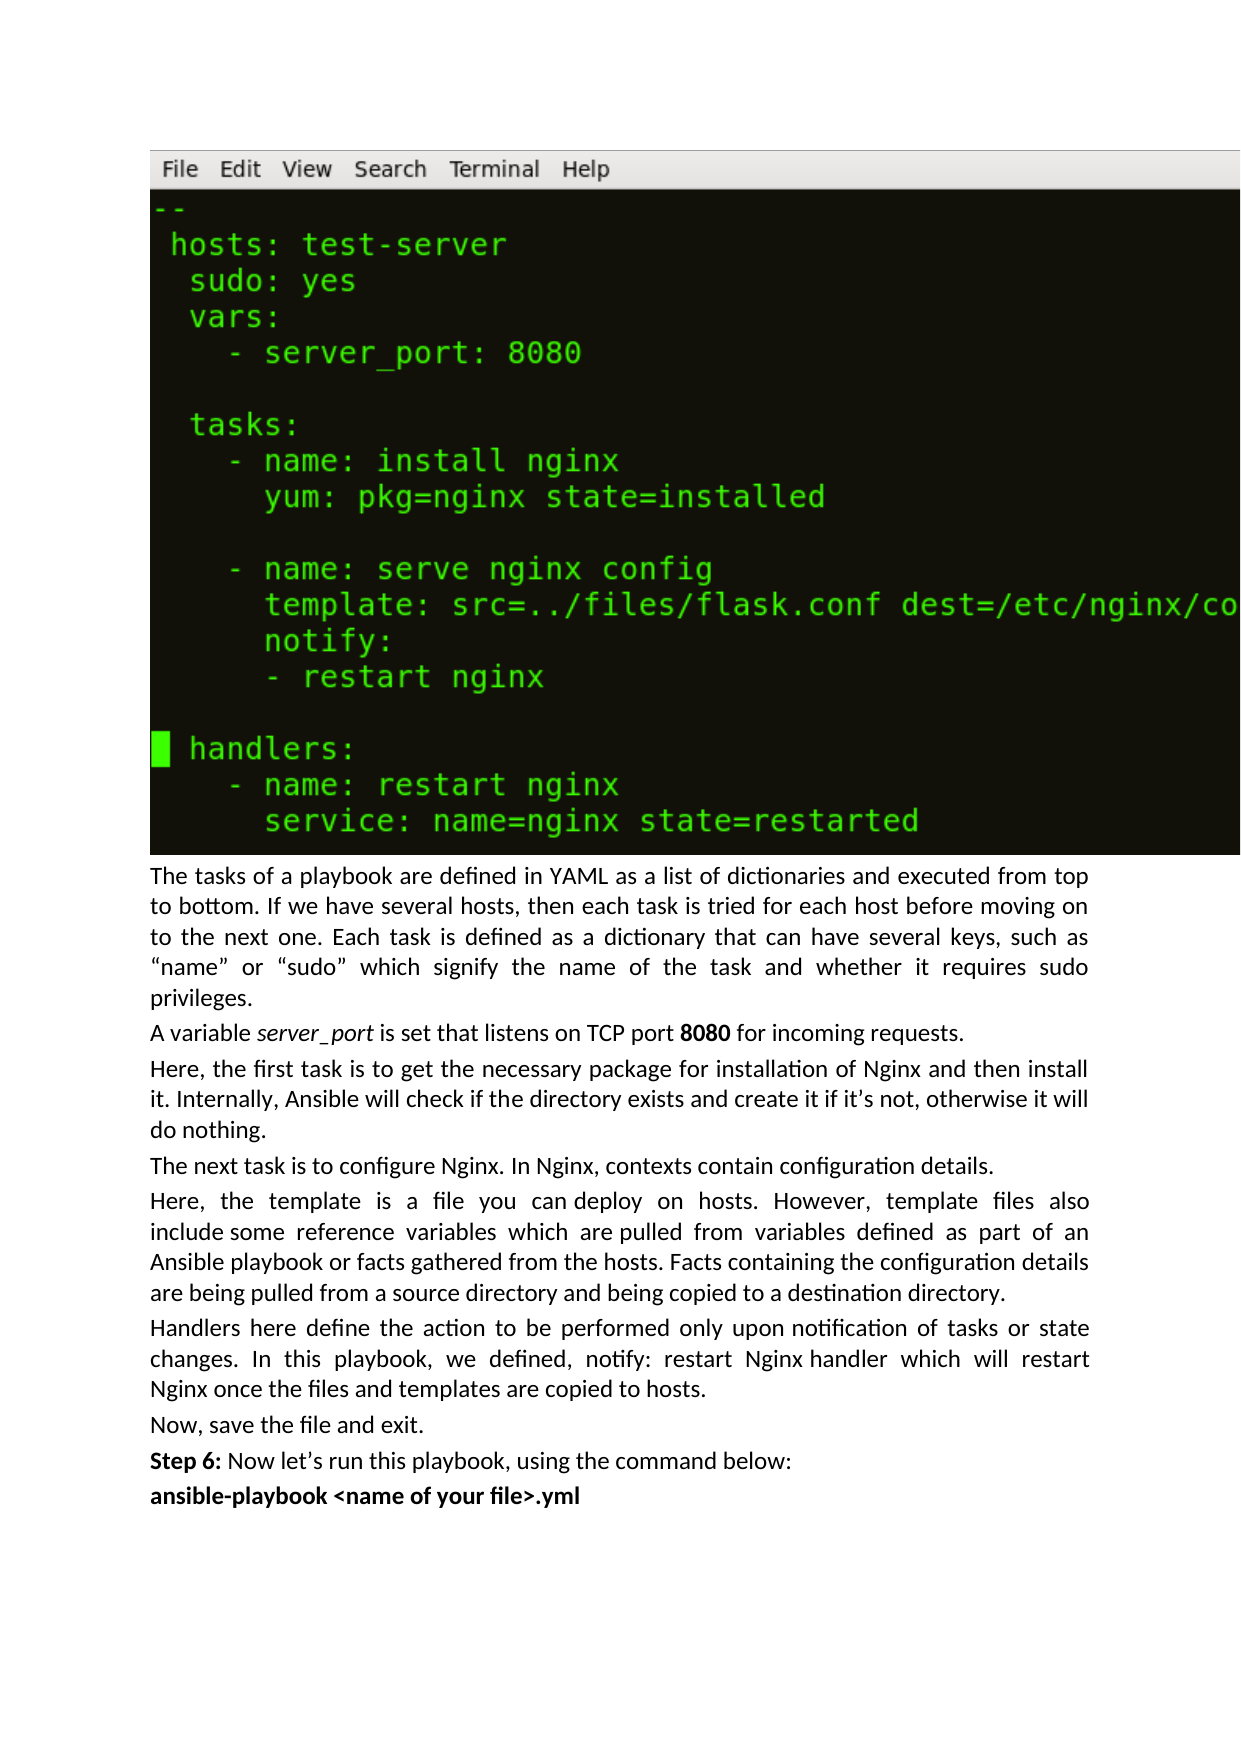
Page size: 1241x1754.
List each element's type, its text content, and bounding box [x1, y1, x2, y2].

text Now, save the file and exit. [150, 1409, 1090, 1440]
picture [150, 150, 1241, 855]
text ansible-playbook <name of your file>.yml [150, 1481, 1090, 1511]
text Here, the first task is to get the necessary package for installation of Nginx and then install it. Internally, Ansible will check if the directory exists and create it if it’s not, otherwise it will do nothing. [150, 1053, 1090, 1145]
text The next task is to configure Nginx. In Nginx, contexts contain configuration details. [150, 1150, 1090, 1180]
text The tasks of a playbook are defined in YAML as a list of dictionaries and executed from top to bottom. If we have several hosts, then each task is tried for each host before moving on to the next one. Each task is defined as a dictionary that can have several keys, such as “name” or “sudo” which signify the name of the task and whether it requires sudo privileges. [150, 860, 1090, 1012]
text Here, the template is a file you can deploy on hosts. However, template files also include some reference variables which are pulled from variables defined as part of an Ansible playbook or facts gathered from the hosts. Facts containing the configuration details are being pulled from a source directory and being copied to a destination directory. [150, 1185, 1090, 1307]
text A variable server_port is set that listens on TCP port 8080 for incoming requests. [150, 1017, 1090, 1048]
text Handlers here define the action to be performed only upon notification of tasks or state changes. In this playbook, we defined, notify: restart Nginx handler which will restart Nginx once the files and templates are copied to hosts. [150, 1313, 1090, 1404]
text Step 6: Now let’s run this playbook, using the command below: [150, 1445, 1090, 1475]
